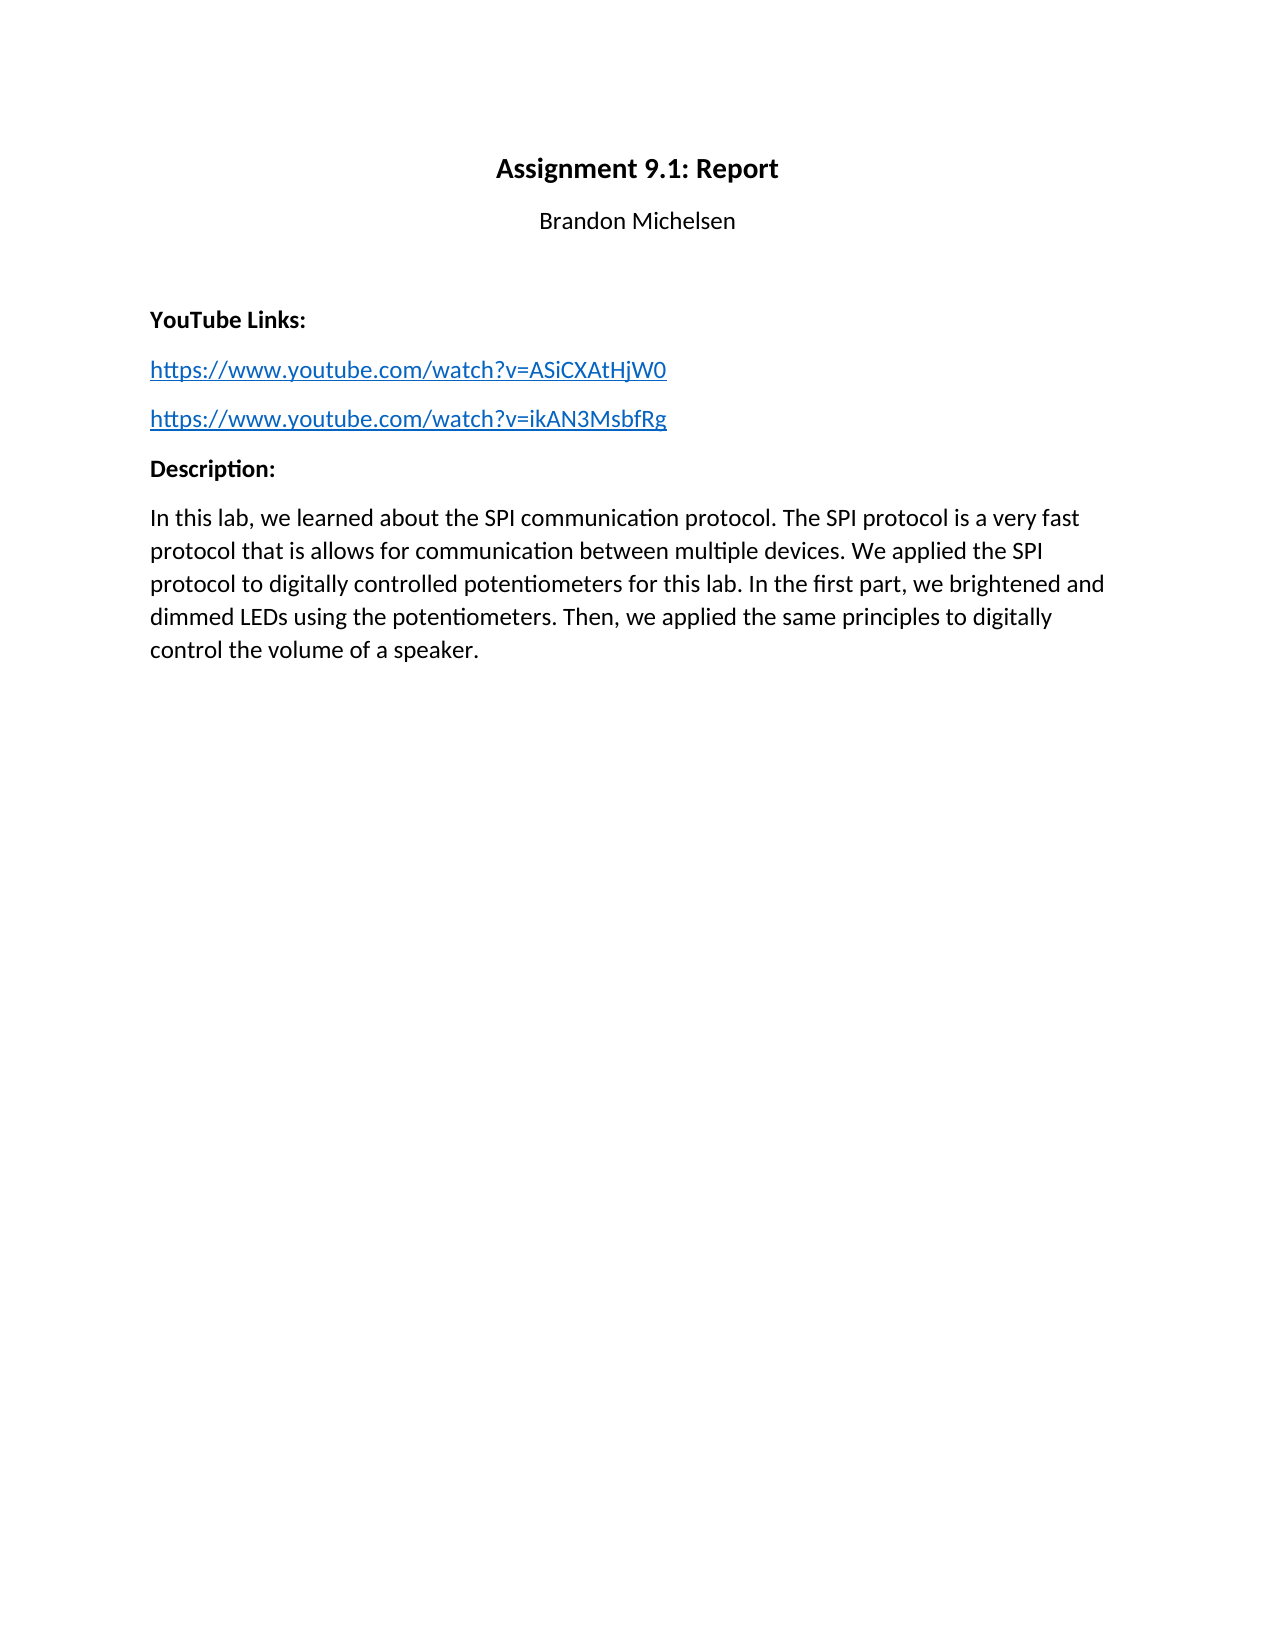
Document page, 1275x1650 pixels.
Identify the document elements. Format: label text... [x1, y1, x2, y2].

text https://www.youtube.com/watch?v=ikAN3MsbfRg [150, 403, 1125, 434]
text YouTube Links: [150, 304, 1125, 335]
text Description: [150, 453, 1125, 483]
text Brandon Michelsen [150, 205, 1125, 236]
text Assignment 9.1: Report [150, 150, 1125, 186]
text In this lab, we learned about the SPI communication protocol. The SPI protocol is a very fast protocol that is allows for communication between multiple devices. We applied the SPI protocol to digitally controlled potentiometers for this lab. In the first part, we brightened and dimmed LEDs using the potentiometers. Then, we applied the same principles to digitally control the volume of a speaker. [150, 503, 1125, 665]
text https://www.youtube.com/watch?v=ASiCXAtHjW0 [150, 354, 1125, 384]
